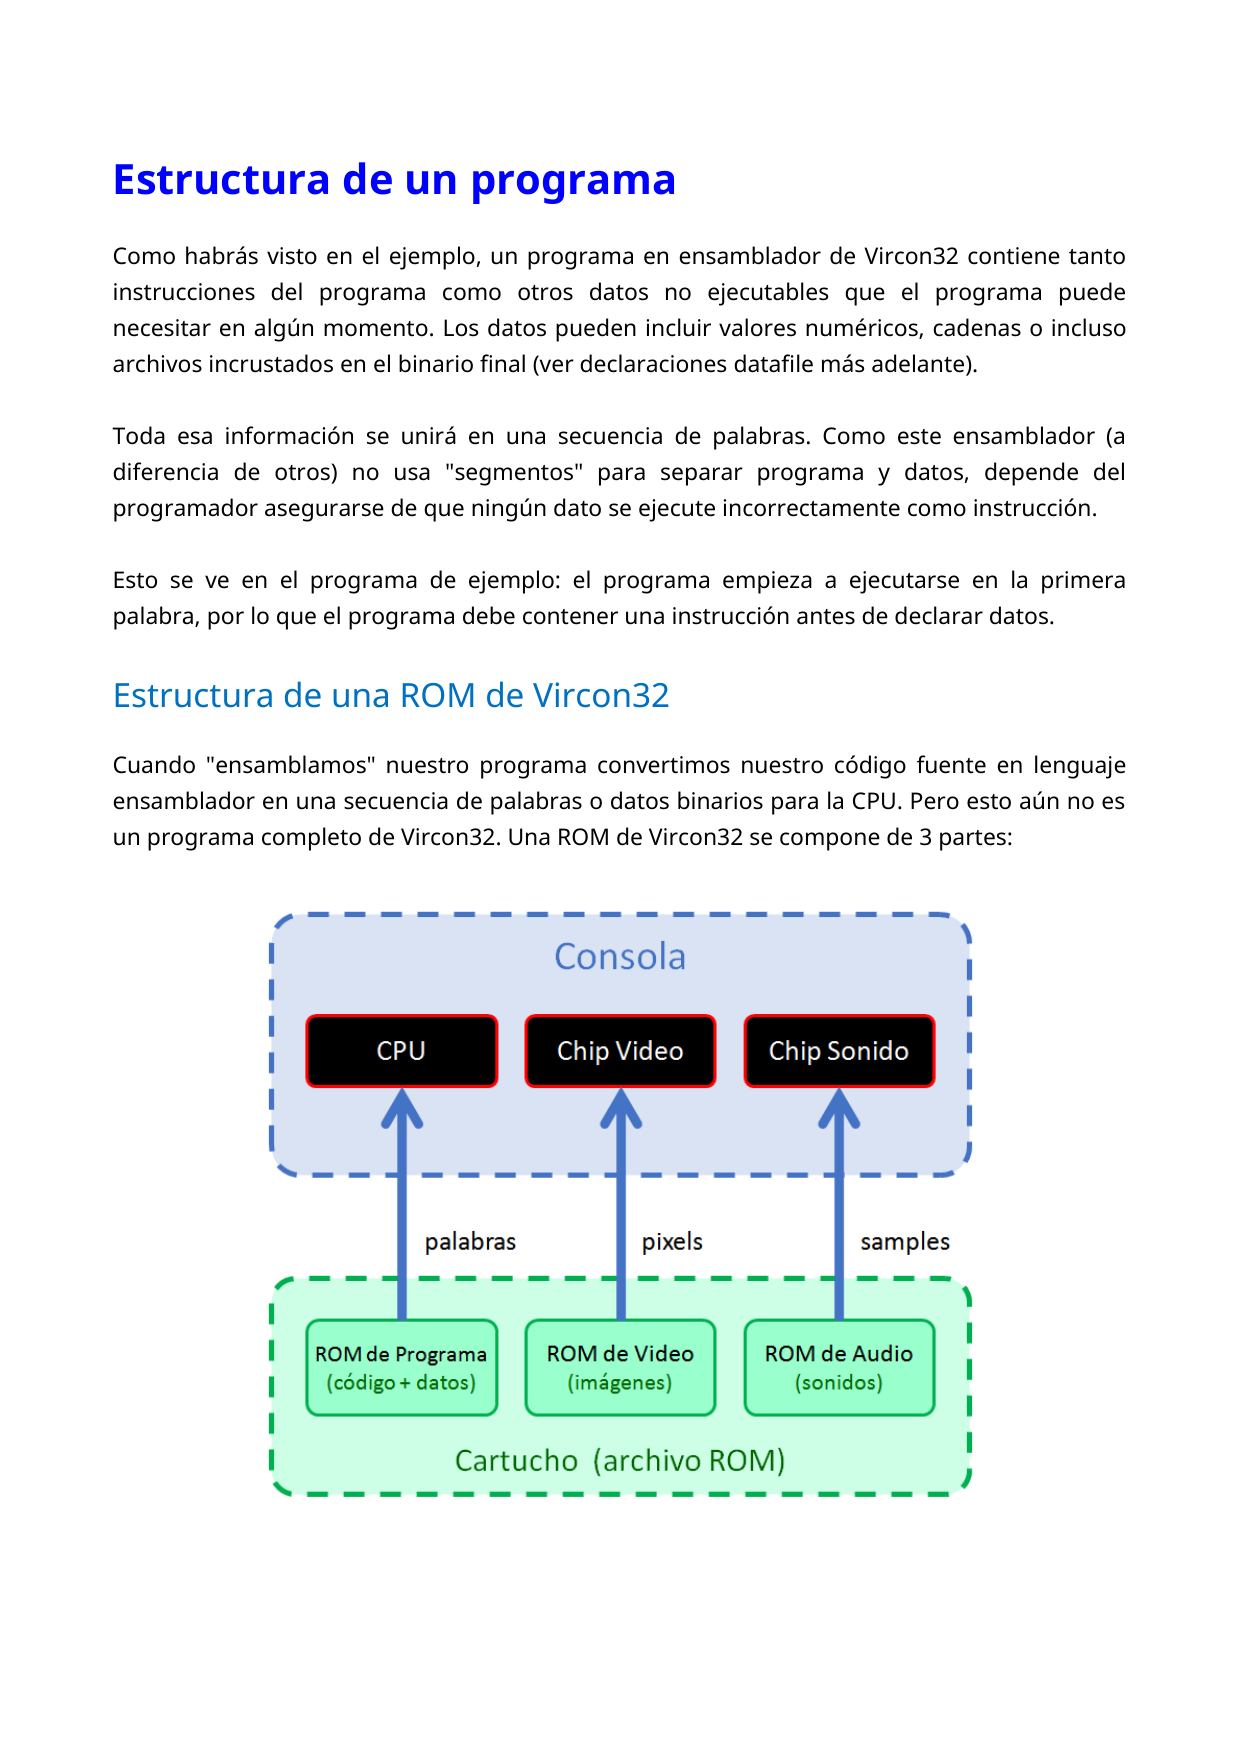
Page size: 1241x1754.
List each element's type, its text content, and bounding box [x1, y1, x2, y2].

picture [247, 892, 993, 1523]
text Como habrás visto en el ejemplo, un programa en ensamblador de Vircon32 contiene tanto instrucciones del programa como otros datos no ejecutables que el programa puede necesitar en algún momento. Los datos pueden incluir valores numéricos, cadenas o incluso archivos incrustados en el binario final (ver declaraciones datafile más adelante). [112, 240, 1128, 379]
text Esto se ve en el programa de ejemplo: el programa empieza a ejecutarse en la primera palabra, por lo que el programa debe contener una instrucción antes de declarar datos. [112, 564, 1128, 631]
text Toda esa información se unirá en una secuencia de palabras. Como este ensamblador (a diferencia de otros) no usa "segmentos" para separar programa y datos, depende del programador asegurarse de que ningún dato se ejecute incorrectamente como instrucción. [112, 420, 1128, 523]
text Cuando "ensamblamos" nuestro programa convertimos nuestro código fuente en lenguaje ensamblador en una secuencia de palabras o datos binarios para la CPU. Pero esto aún no es un programa completo de Vircon32. Una ROM de Vircon32 se compone de 3 partes: [112, 749, 1128, 852]
subtitle Estructura de una ROM de Vircon32 [112, 671, 1128, 717]
subtitle Estructura de un programa [112, 150, 1128, 207]
